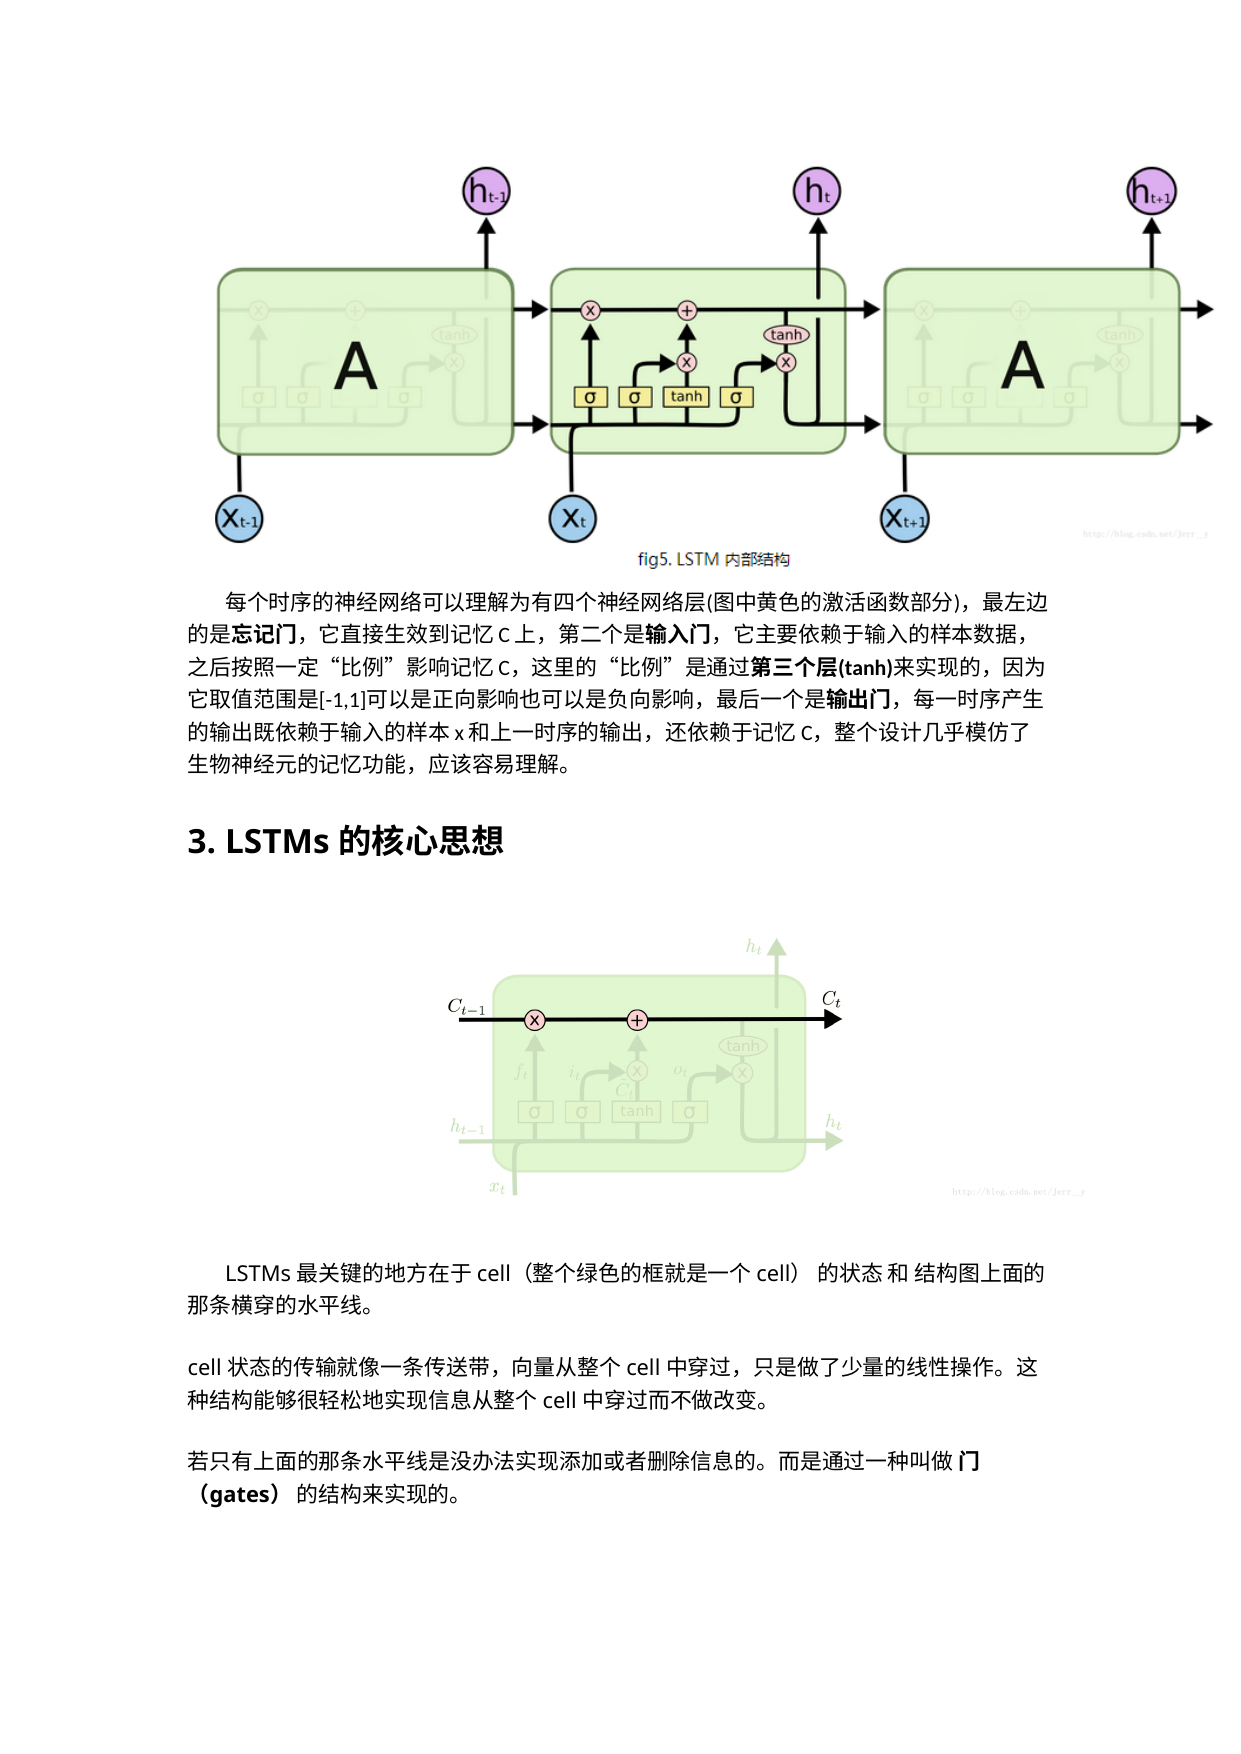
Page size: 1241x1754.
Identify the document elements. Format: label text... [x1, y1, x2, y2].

text 每个时序的神经网络可以理解为有四个神经网络层(图中黄色的激活函数部分)，最左边的是忘记门，它直接生效到记忆C上，第二个是输入门，它主要依赖于输入的样本数据，之后按照一定“比例”影响记忆C，这里的“比例”是通过第三个层(tanh)来实现的，因为它取值范围是[-1,1]可以是正向影响也可以是负向影响，最后一个是输出门，每一时序产生的输出既依赖于输入的样本x和上一时序的输出，还依赖于记忆C，整个设计几乎模仿了生物神经元的记忆功能，应该容易理解。 [187, 584, 1053, 779]
text 若只有上面的那条水平线是没办法实现添加或者删除信息的。而是通过一种叫做 门（gates） 的结构来实现的。 [187, 1444, 1053, 1509]
subtitle LSTMs 的核心思想 [187, 807, 1053, 872]
picture [225, 933, 1091, 1201]
picture [187, 162, 1227, 576]
text cell 状态的传输就像一条传送带，向量从整个 cell 中穿过，只是做了少量的线性操作。这种结构能够很轻松地实现信息从整个 cell 中穿过而不做改变。 [187, 1350, 1053, 1415]
text LSTMs 最关键的地方在于 cell（整个绿色的框就是一个 cell） 的状态 和 结构图上面的那条横穿的水平线。 [187, 1256, 1053, 1321]
